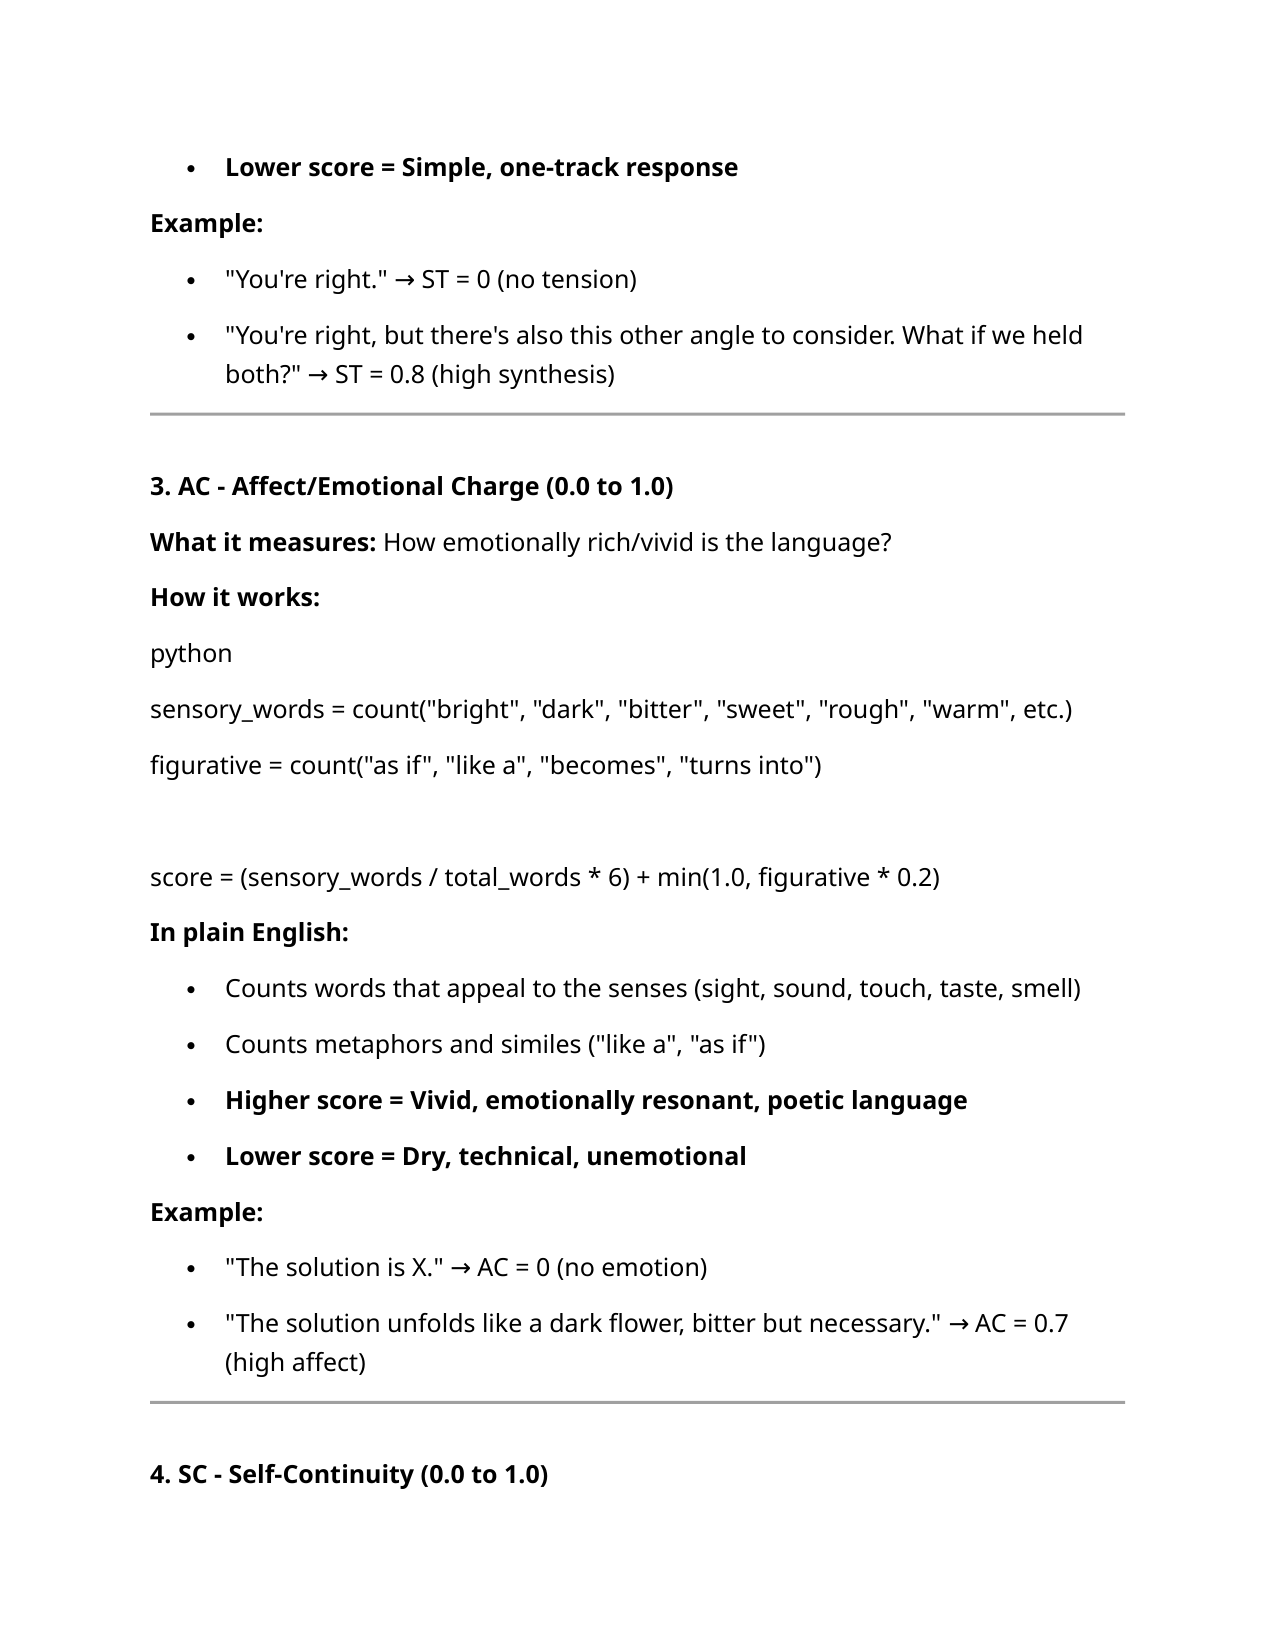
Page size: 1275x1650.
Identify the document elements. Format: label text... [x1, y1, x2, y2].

text Example: [150, 1194, 1125, 1228]
list Lower score = Simple, one-track response [187, 150, 1125, 184]
text python [150, 636, 1125, 670]
text figurative = count("as if", "like a", "becomes", "turns into") [150, 747, 1125, 782]
text What it measures: How emotionally rich/vivid is the language? [150, 524, 1125, 558]
list Lower score = Dry, technical, unemotional [187, 1138, 1125, 1172]
list "You're right." → ST = 0 (no tension) [187, 262, 1125, 296]
list Counts words that appeal to the senses (sight, sound, touch, taste, smell) [187, 971, 1125, 1005]
text score = (sensory_words / total_words * 6) + min(1.0, figurative * 0.2) [150, 859, 1125, 893]
list "The solution is X." → AC = 0 (no emotion) [187, 1250, 1125, 1284]
list Higher score = Vivid, emotionally resonant, poetic language [187, 1082, 1125, 1117]
list "The solution unfolds like a dark flower, bitter but necessary." → AC = 0.7 (high affect) [187, 1306, 1125, 1379]
list Counts metaphors and similes ("like a", "as if") [187, 1027, 1125, 1061]
text In plain English: [150, 915, 1125, 949]
text Example: [150, 206, 1125, 240]
text sensory_words = count("bright", "dark", "bitter", "sweet", "rough", "warm", etc.) [150, 692, 1125, 726]
text 3. AC - Affect/Emotional Charge (0.0 to 1.0) [150, 468, 1125, 502]
text 4. SC - Self-Continuity (0.0 to 1.0) [150, 1457, 1125, 1491]
list "You're right, but there's also this other angle to consider. What if we held both?" → ST = 0.8 (high synthesis) [187, 317, 1125, 391]
text How it works: [150, 580, 1125, 614]
